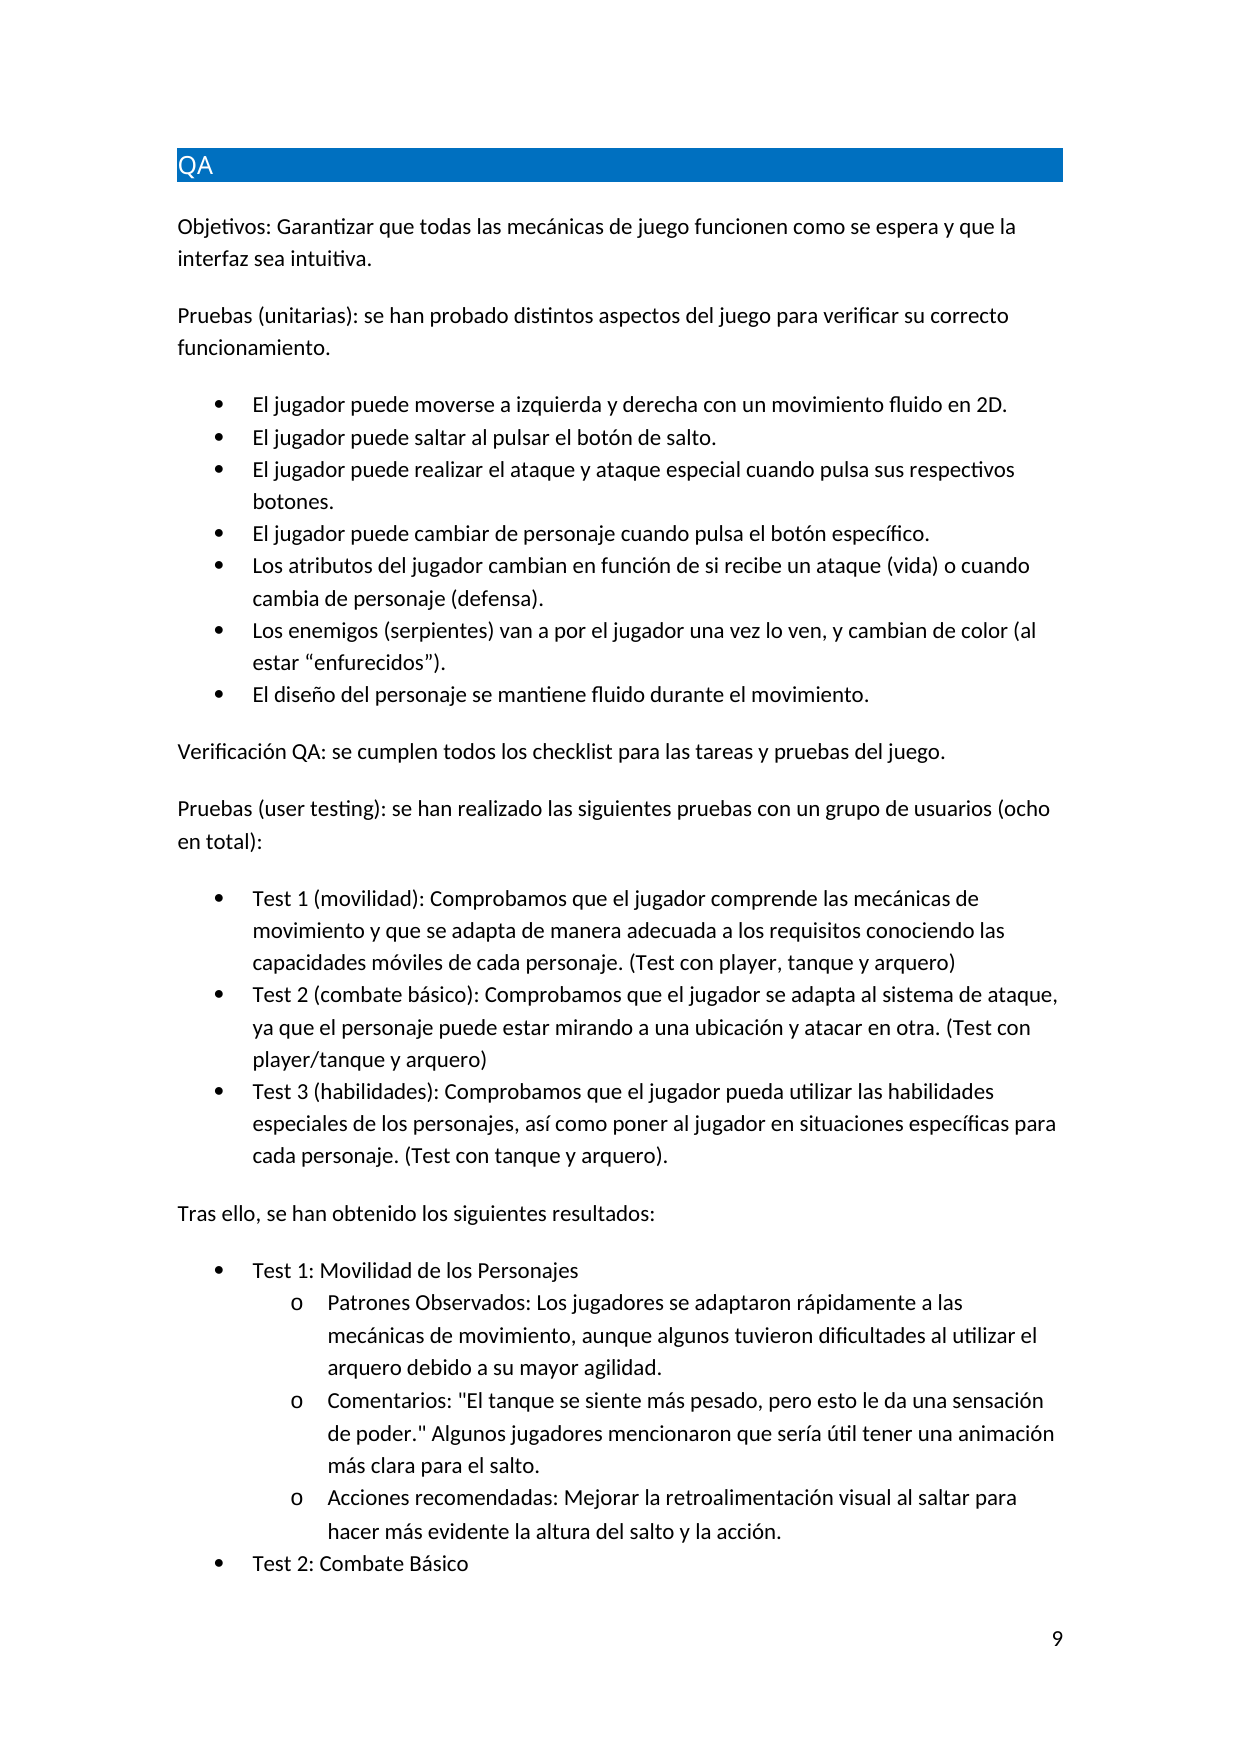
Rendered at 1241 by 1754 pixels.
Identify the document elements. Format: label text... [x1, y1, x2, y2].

list Test 3 (habilidades): Comprobamos que el jugador pueda utilizar las habilidades especiales de los personajes, así como poner al jugador en situaciones específicas para cada personaje. (Test con tanque y arquero). [215, 1077, 1063, 1169]
list El jugador puede cambiar de personaje cuando pulsa el botón específico. [215, 519, 1063, 547]
list El diseño del personaje se mantiene fluido durante el movimiento. [215, 680, 1063, 708]
list Comentarios: "El tanque se siente más pesado, pero esto le da una sensación de poder." Algunos jugadores mencionaron que sería útil tener una animación más clara para el salto. [290, 1386, 1063, 1479]
list Los enemigos (serpientes) van a por el jugador una vez lo ven, y cambian de color (al estar “enfurecidos”). [215, 616, 1063, 676]
text Objetivos: Garantizar que todas las mecánicas de juego funcionen como se espera y que la interfaz sea intuitiva. [177, 212, 1063, 272]
text Pruebas (user testing): se han realizado las siguientes pruebas con un grupo de usuarios (ocho en total): [177, 794, 1063, 855]
text Tras ello, se han obtenido los siguientes resultados: [177, 1199, 1063, 1227]
list Test 1 (movilidad): Comprobamos que el jugador comprende las mecánicas de movimiento y que se adapta de manera adecuada a los requisitos conociendo las capacidades móviles de cada personaje. (Test con player, tanque y arquero) [215, 884, 1063, 976]
list El jugador puede saltar al pulsar el botón de salto. [215, 423, 1063, 451]
list Test 2 (combate básico): Comprobamos que el jugador se adapta al sistema de ataque, ya que el personaje puede estar mirando a una ubicación y atacar en otra. (Test con player/tanque y arquero) [215, 981, 1063, 1073]
text QA [213, 148, 1063, 182]
list Los atributos del jugador cambian en función de si recibe un ataque (vida) o cuando cambia de personaje (defensa). [215, 551, 1063, 612]
list Test 2: Combate Básico [215, 1549, 1063, 1577]
list Patrones Observados: Los jugadores se adaptaron rápidamente a las mecánicas de movimiento, aunque algunos tuvieron dificultades al utilizar el arquero debido a su mayor agilidad. [290, 1288, 1063, 1382]
list Test 1: Movilidad de los Personajes [215, 1256, 1063, 1284]
list El jugador puede realizar el ataque y ataque especial cuando pulsa sus respectivos botones. [215, 455, 1063, 515]
list El jugador puede moverse a izquierda y derecha con un movimiento fluido en 2D. [215, 391, 1063, 418]
text Verificación QA: se cumplen todos los checklist para las tareas y pruebas del juego. [177, 737, 1063, 765]
text Pruebas (unitarias): se han probado distintos aspectos del juego para verificar su correcto funcionamiento. [177, 301, 1063, 361]
list Acciones recomendadas: Mejorar la retroalimentación visual al saltar para hacer más evidente la altura del salto y la acción. [290, 1483, 1063, 1545]
